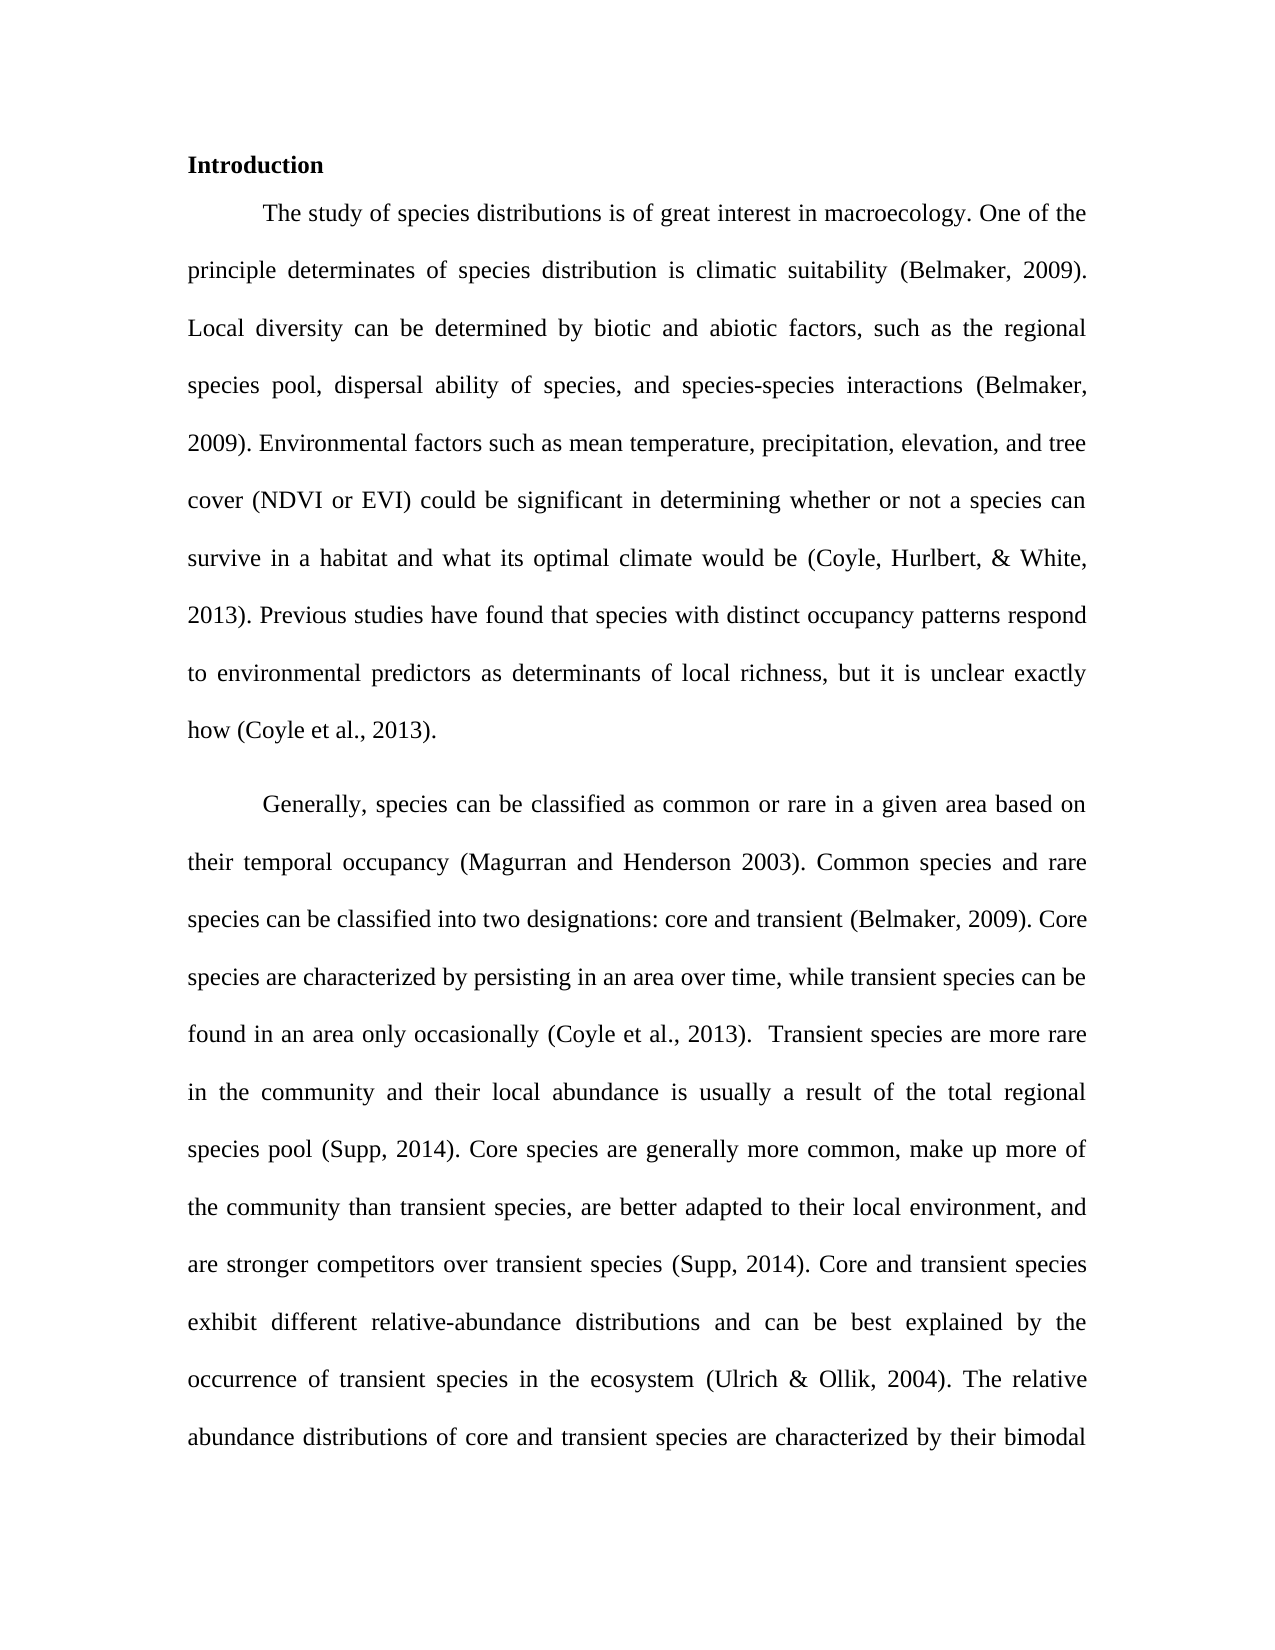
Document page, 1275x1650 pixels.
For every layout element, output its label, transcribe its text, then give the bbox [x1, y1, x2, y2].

text The study of species distributions is of great interest in macroecology. One of the principle determinates of species distribution is climatic suitability (Belmaker, 2009). Local diversity can be determined by biotic and abiotic factors, such as the regional species pool, dispersal ability of species, and species-species interactions (Belmaker, 2009). Environmental factors such as mean temperature, precipitation, elevation, and tree cover (NDVI or EVI) could be significant in determining whether or not a species can survive in a habitat and what its optimal climate would be (Coyle, Hurlbert, & White, 2013). Previous studies have found that species with distinct occupancy patterns respond to environmental predictors as determinants of local richness, but it is unclear exactly how (Coyle et al., 2013). [187, 198, 1087, 744]
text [187, 789, 1087, 1451]
text Introduction [187, 150, 1087, 179]
